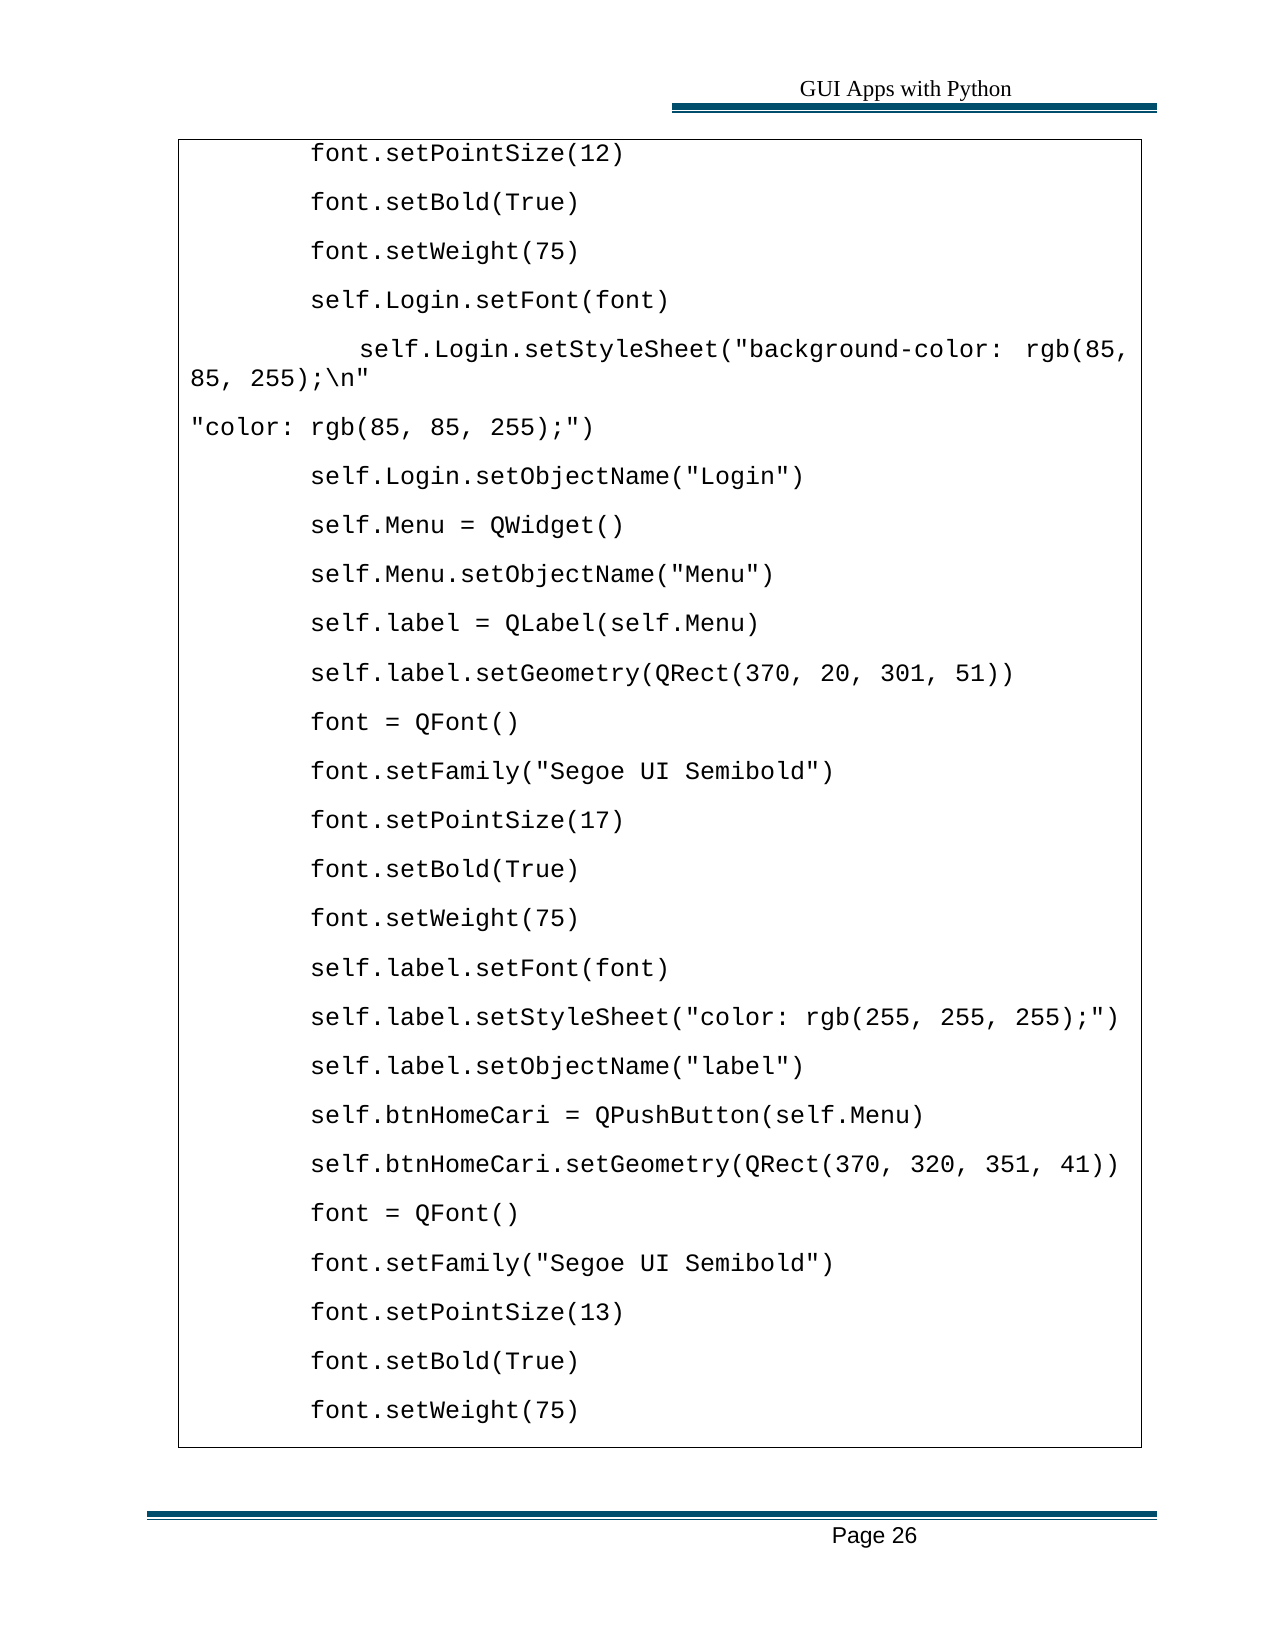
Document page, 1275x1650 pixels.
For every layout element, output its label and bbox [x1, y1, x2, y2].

table_header [179, 140, 1141, 1447]
